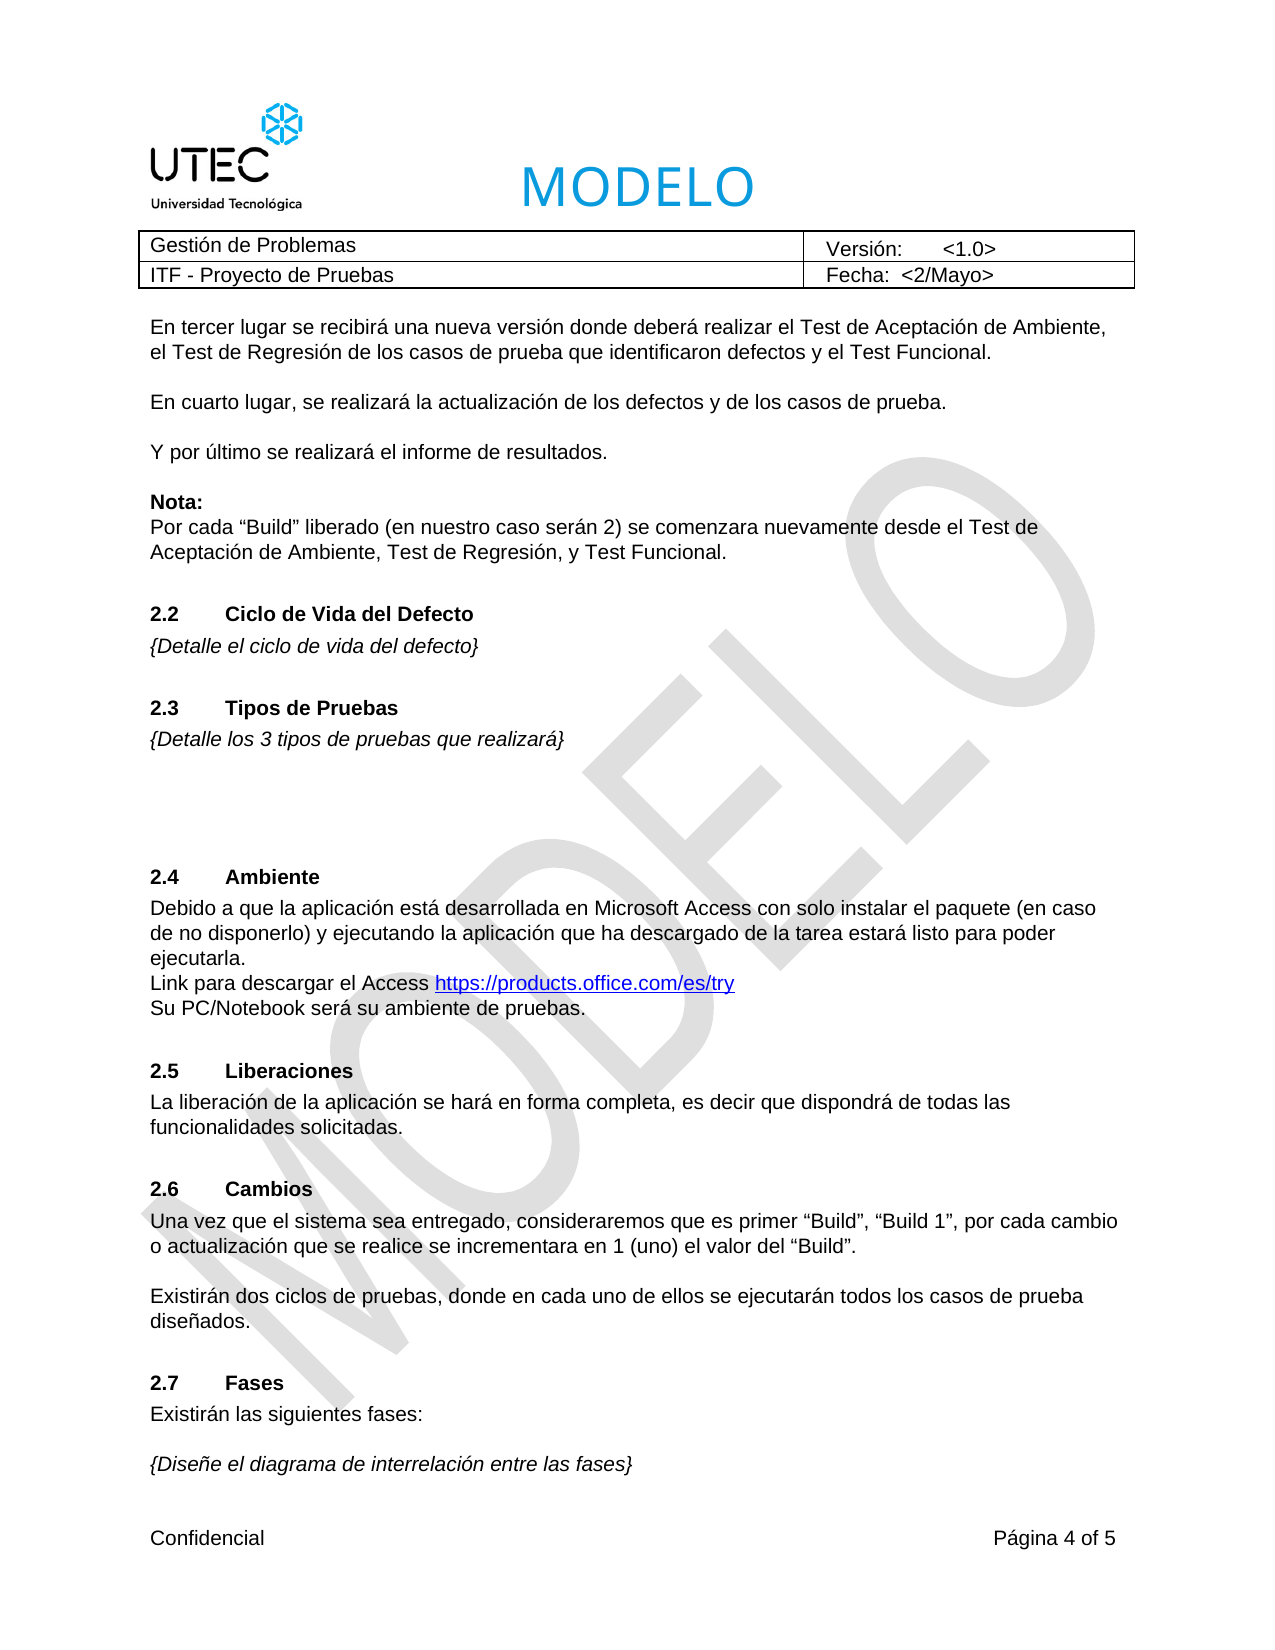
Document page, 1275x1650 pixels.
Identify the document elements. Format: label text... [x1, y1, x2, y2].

text {Detalle los 3 tipos de pruebas que realizará} [150, 726, 1125, 751]
text Link para descargar el Access https://products.office.com/es/try [150, 970, 1125, 995]
text Por cada “Build” liberado (en nuestro caso serán 2) se comenzara nuevamente desde el Test de Aceptación de Ambiente, Test de Regresión, y Test Funcional. [150, 514, 1125, 564]
text Debido a que la aplicación está desarrollada en Microsoft Access con solo instalar el paquete (en caso de no disponerlo) y ejecutando la aplicación que ha descargado de la tarea estará listo para poder ejecutarla. [150, 895, 1125, 970]
subtitle Ciclo de Vida del Defecto [150, 601, 1125, 626]
text En tercer lugar se recibirá una nueva versión donde deberá realizar el Test de Aceptación de Ambiente, el Test de Regresión de los casos de prueba que identificaron defectos y el Test Funcional. [150, 314, 1125, 364]
text En cuarto lugar, se realizará la actualización de los defectos y de los casos de prueba. [150, 389, 1125, 414]
text {Diseñe el diagrama de interrelación entre las fases} [150, 1451, 1125, 1476]
subtitle Fases [150, 1370, 1125, 1395]
subtitle Tipos de Pruebas [150, 695, 1125, 720]
subtitle Cambios [150, 1176, 1125, 1201]
text Nota: [150, 489, 1125, 514]
text Existirán las siguientes fases: [150, 1401, 1125, 1426]
subtitle Liberaciones [150, 1057, 1125, 1082]
text La liberación de la aplicación se hará en forma completa, es decir que dispondrá de todas las funcionalidades solicitadas. [150, 1089, 1125, 1139]
text Una vez que el sistema sea entregado, consideraremos que es primer “Build”, “Build 1”, por cada cambio o actualización que se realice se incrementara en 1 (uno) el valor del “Build”. [150, 1207, 1125, 1257]
text {Detalle el ciclo de vida del defecto} [150, 632, 1125, 657]
text Existirán dos ciclos de pruebas, donde en cada uno de ellos se ejecutarán todos los casos de prueba diseñados. [150, 1282, 1125, 1332]
picture [150, 101, 305, 211]
subtitle Ambiente [150, 864, 1125, 889]
text Su PC/Notebook será su ambiente de pruebas. [150, 995, 1125, 1020]
text Y por último se realizará el informe de resultados. [150, 439, 1125, 464]
